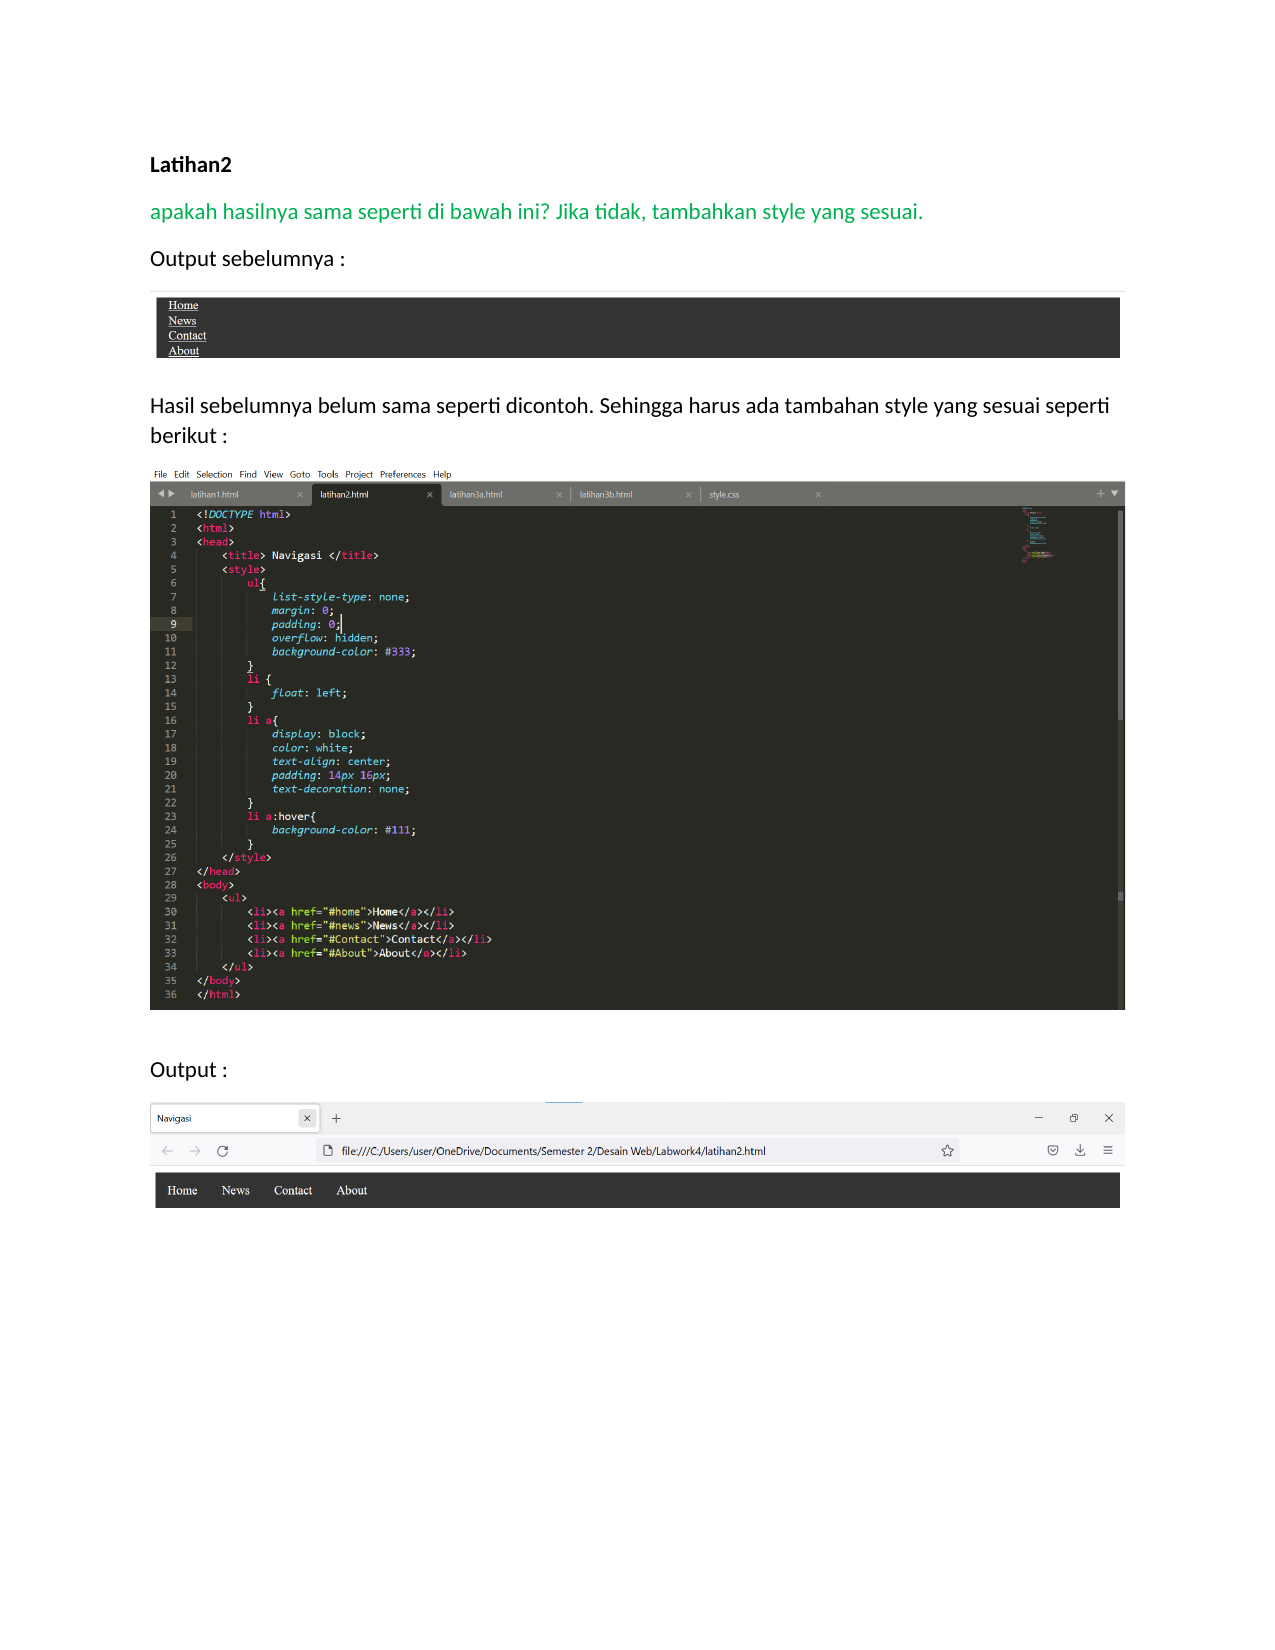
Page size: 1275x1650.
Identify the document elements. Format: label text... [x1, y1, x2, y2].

picture [150, 290, 1125, 373]
picture [150, 1102, 1125, 1447]
picture [150, 468, 1125, 1010]
text Hasil sebelumnya belum sama seperti dicontoh. Sehingga harus ada tambahan style yang sesuai seperti berikut : [150, 391, 1125, 449]
text Output sebelumnya : [150, 244, 1125, 272]
text apakah hasilnya sama seperti di bawah ini? Jika tidak, tambahkan style yang sesuai. [150, 197, 1125, 225]
text Latihan2 [150, 150, 1125, 178]
text Output : [150, 1055, 1125, 1083]
